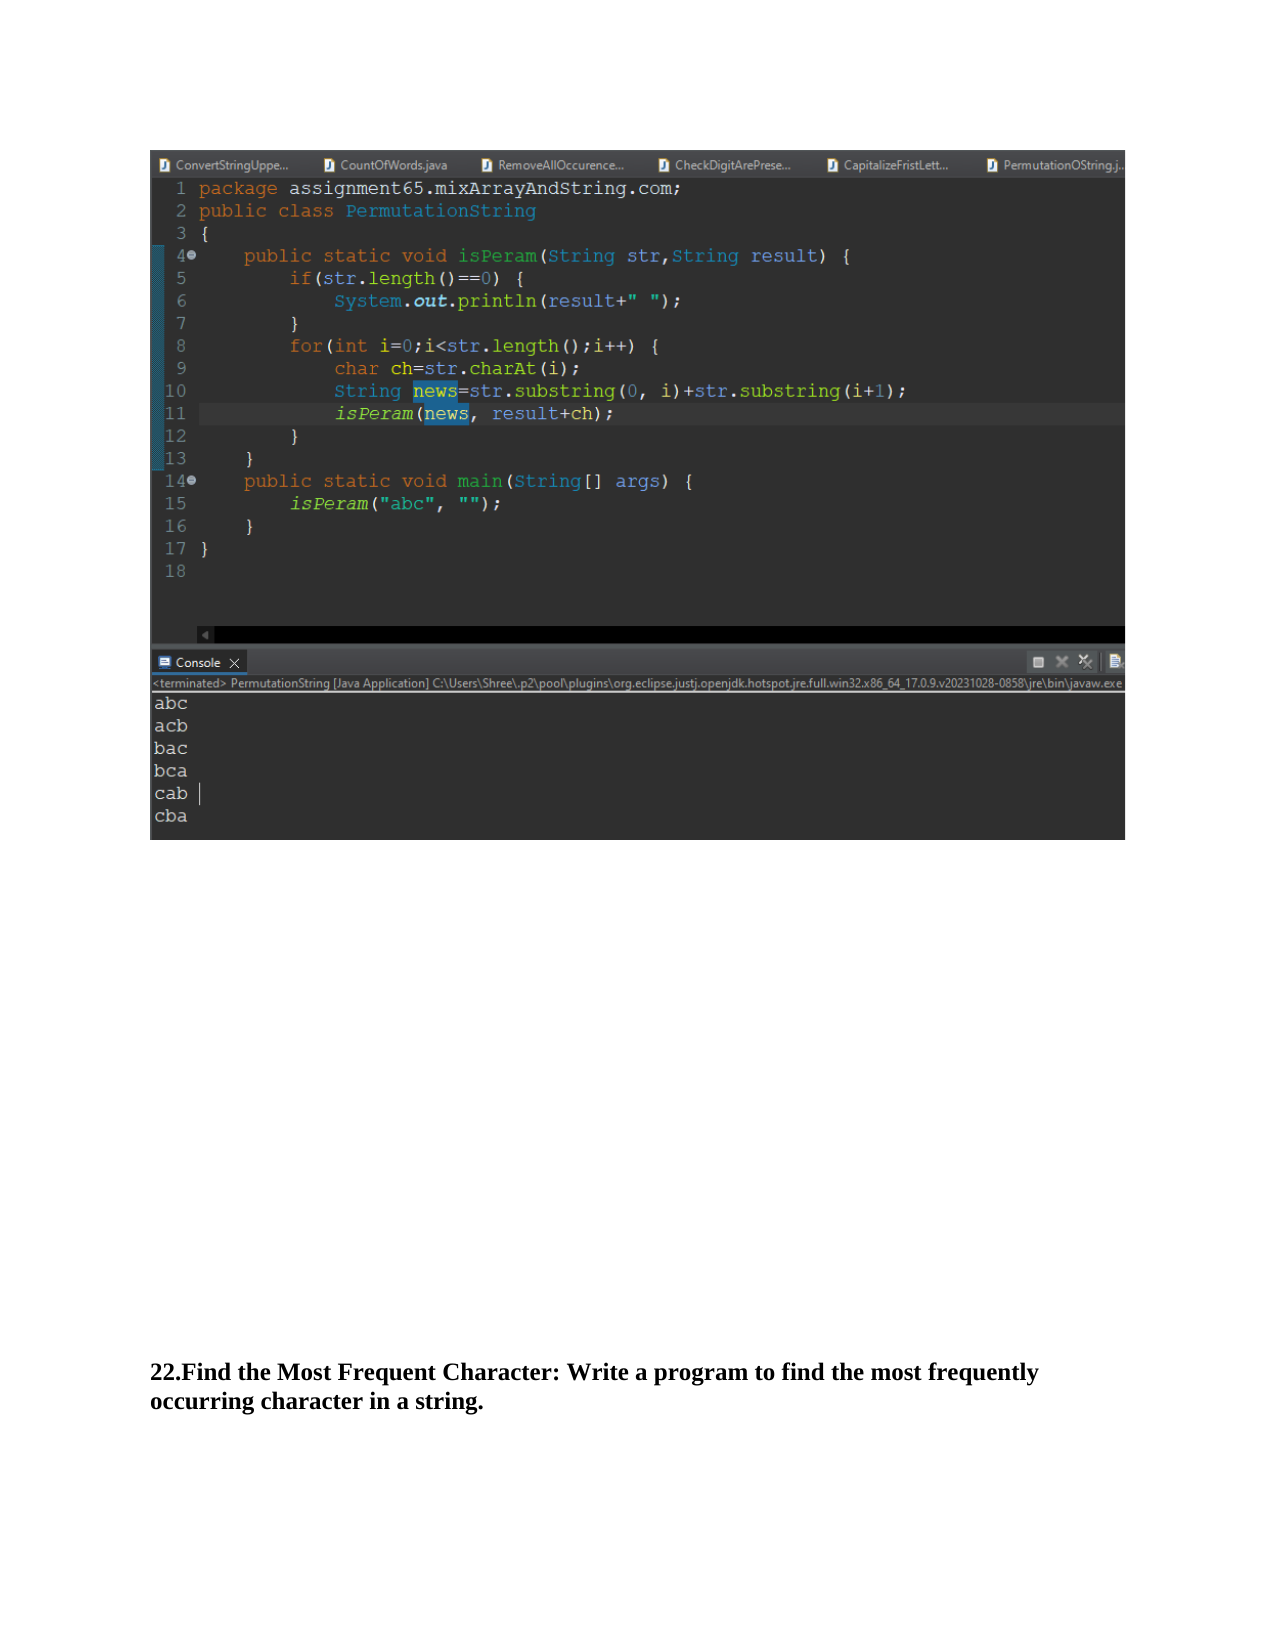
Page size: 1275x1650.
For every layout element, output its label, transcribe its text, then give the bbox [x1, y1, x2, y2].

picture [150, 150, 1125, 840]
text 22.Find the Most Frequent Character: Write a program to find the most frequently occurring character in a string. [150, 1357, 1125, 1415]
